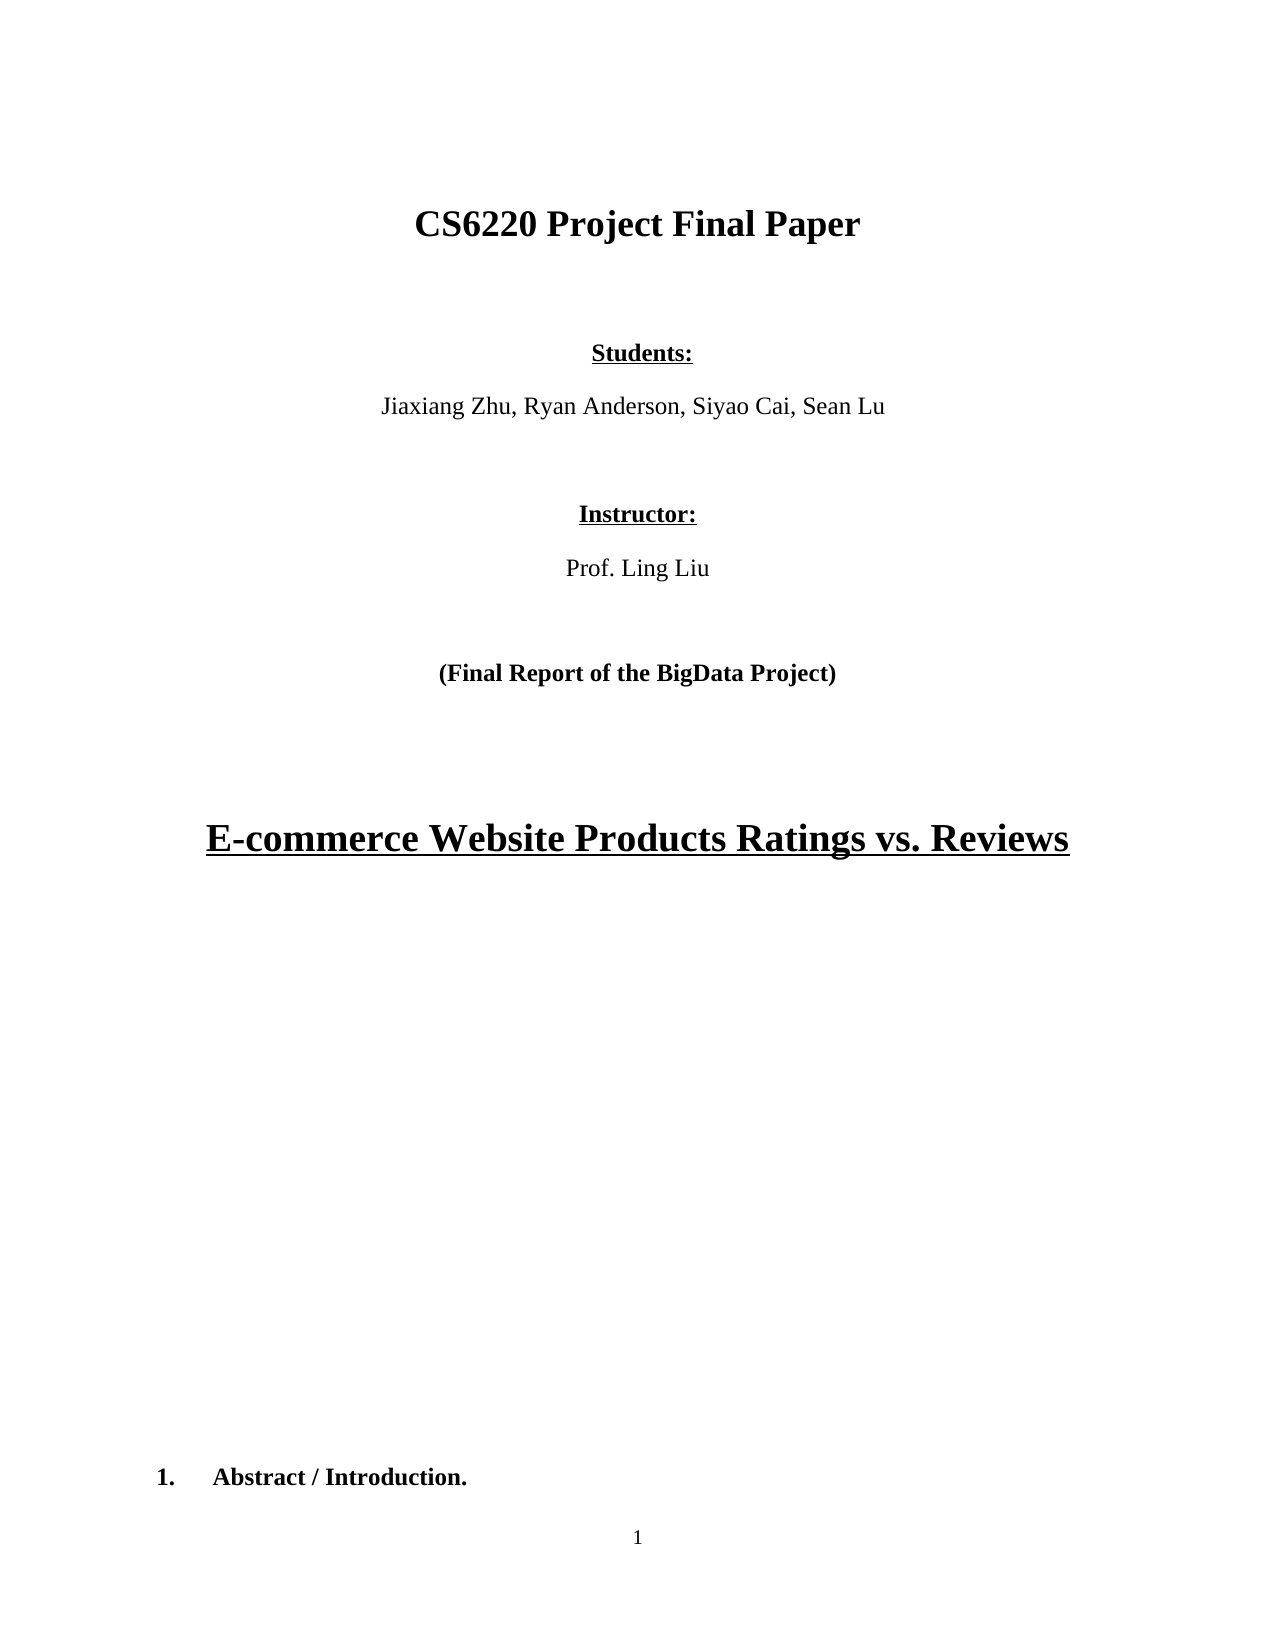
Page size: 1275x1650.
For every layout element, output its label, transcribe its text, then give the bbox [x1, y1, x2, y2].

text CS6220 Project Final Paper [150, 201, 1125, 244]
text Jiaxiang Zhu, Ryan Anderson, Siyao Cai, Sean Lu [150, 391, 1125, 420]
text (Final Report of the BigData Project) [150, 658, 1125, 686]
text 1. Abstract / Introduction. [150, 1462, 1125, 1490]
text Prof. Ling Liu [150, 553, 1125, 581]
text Students: [150, 338, 1125, 366]
text E-commerce Website Products Ratings vs. Reviews [150, 814, 1125, 860]
text Instructor: [150, 499, 1125, 528]
